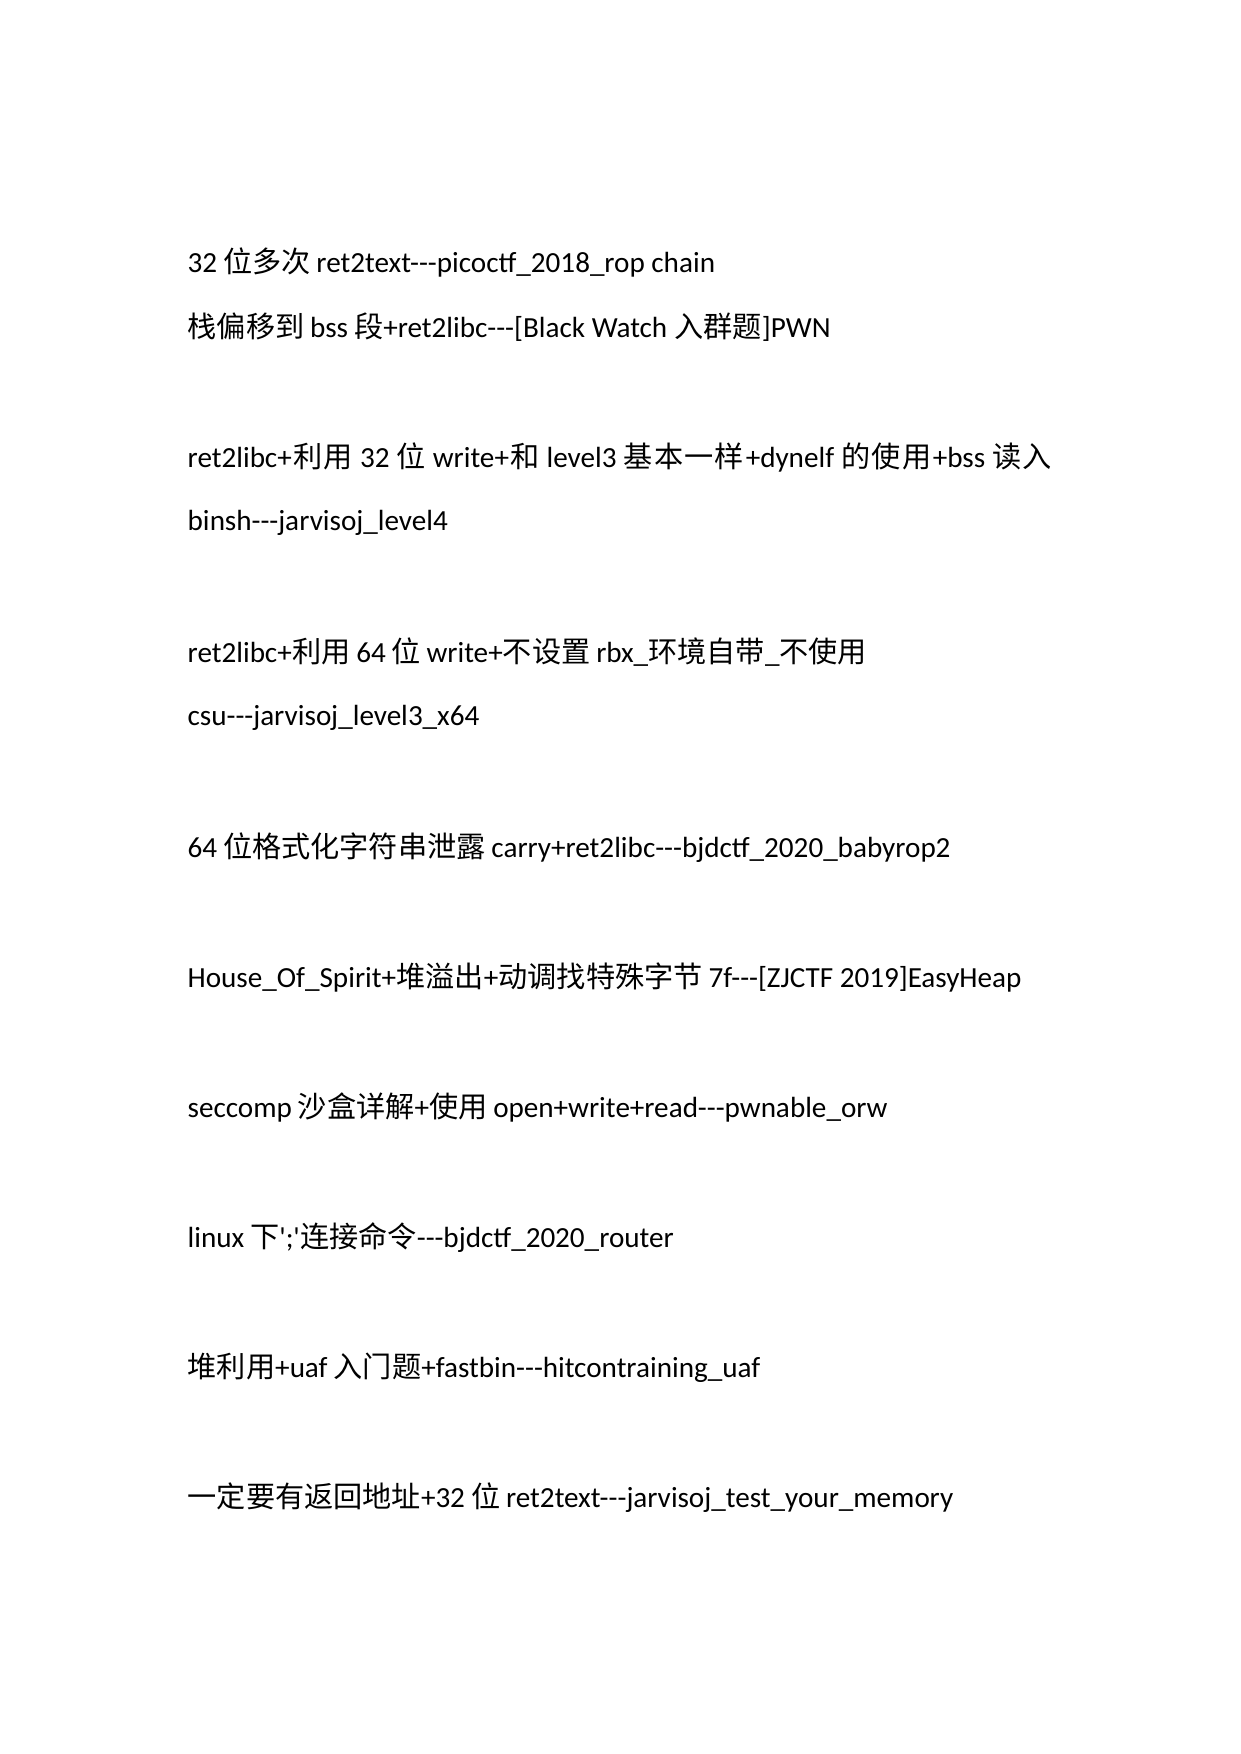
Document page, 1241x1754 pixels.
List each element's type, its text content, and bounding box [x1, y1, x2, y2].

text 堆利用+uaf入门题+fastbin---hitcontraining_uaf [187, 1332, 1053, 1397]
text seccomp沙盒详解+使用open+write+read---pwnable_orw [187, 1072, 1053, 1137]
text House_Of_Spirit+堆溢出+动调找特殊字节7f---[ZJCTF 2019]EasyHeap [187, 942, 1053, 1007]
text csu---jarvisoj_level3_x64 [187, 682, 1053, 747]
text linux下';'连接命令---bjdctf_2020_router [187, 1202, 1053, 1267]
text 32位多次ret2text---picoctf_2018_rop chain [187, 227, 1053, 292]
text ret2libc+利用64位write+不设置rbx_环境自带_不使用 [187, 617, 1053, 682]
text ret2libc+利用32位write+和level3基本一样+dynelf的使用+bss读入binsh---jarvisoj_level4 [187, 422, 1053, 552]
text 一定要有返回地址+32位ret2text---jarvisoj_test_your_memory [187, 1462, 1053, 1527]
text 64位格式化字符串泄露carry+ret2libc---bjdctf_2020_babyrop2 [187, 812, 1053, 877]
text 栈偏移到bss段+ret2libc---[Black Watch 入群题]PWN [187, 292, 1053, 357]
